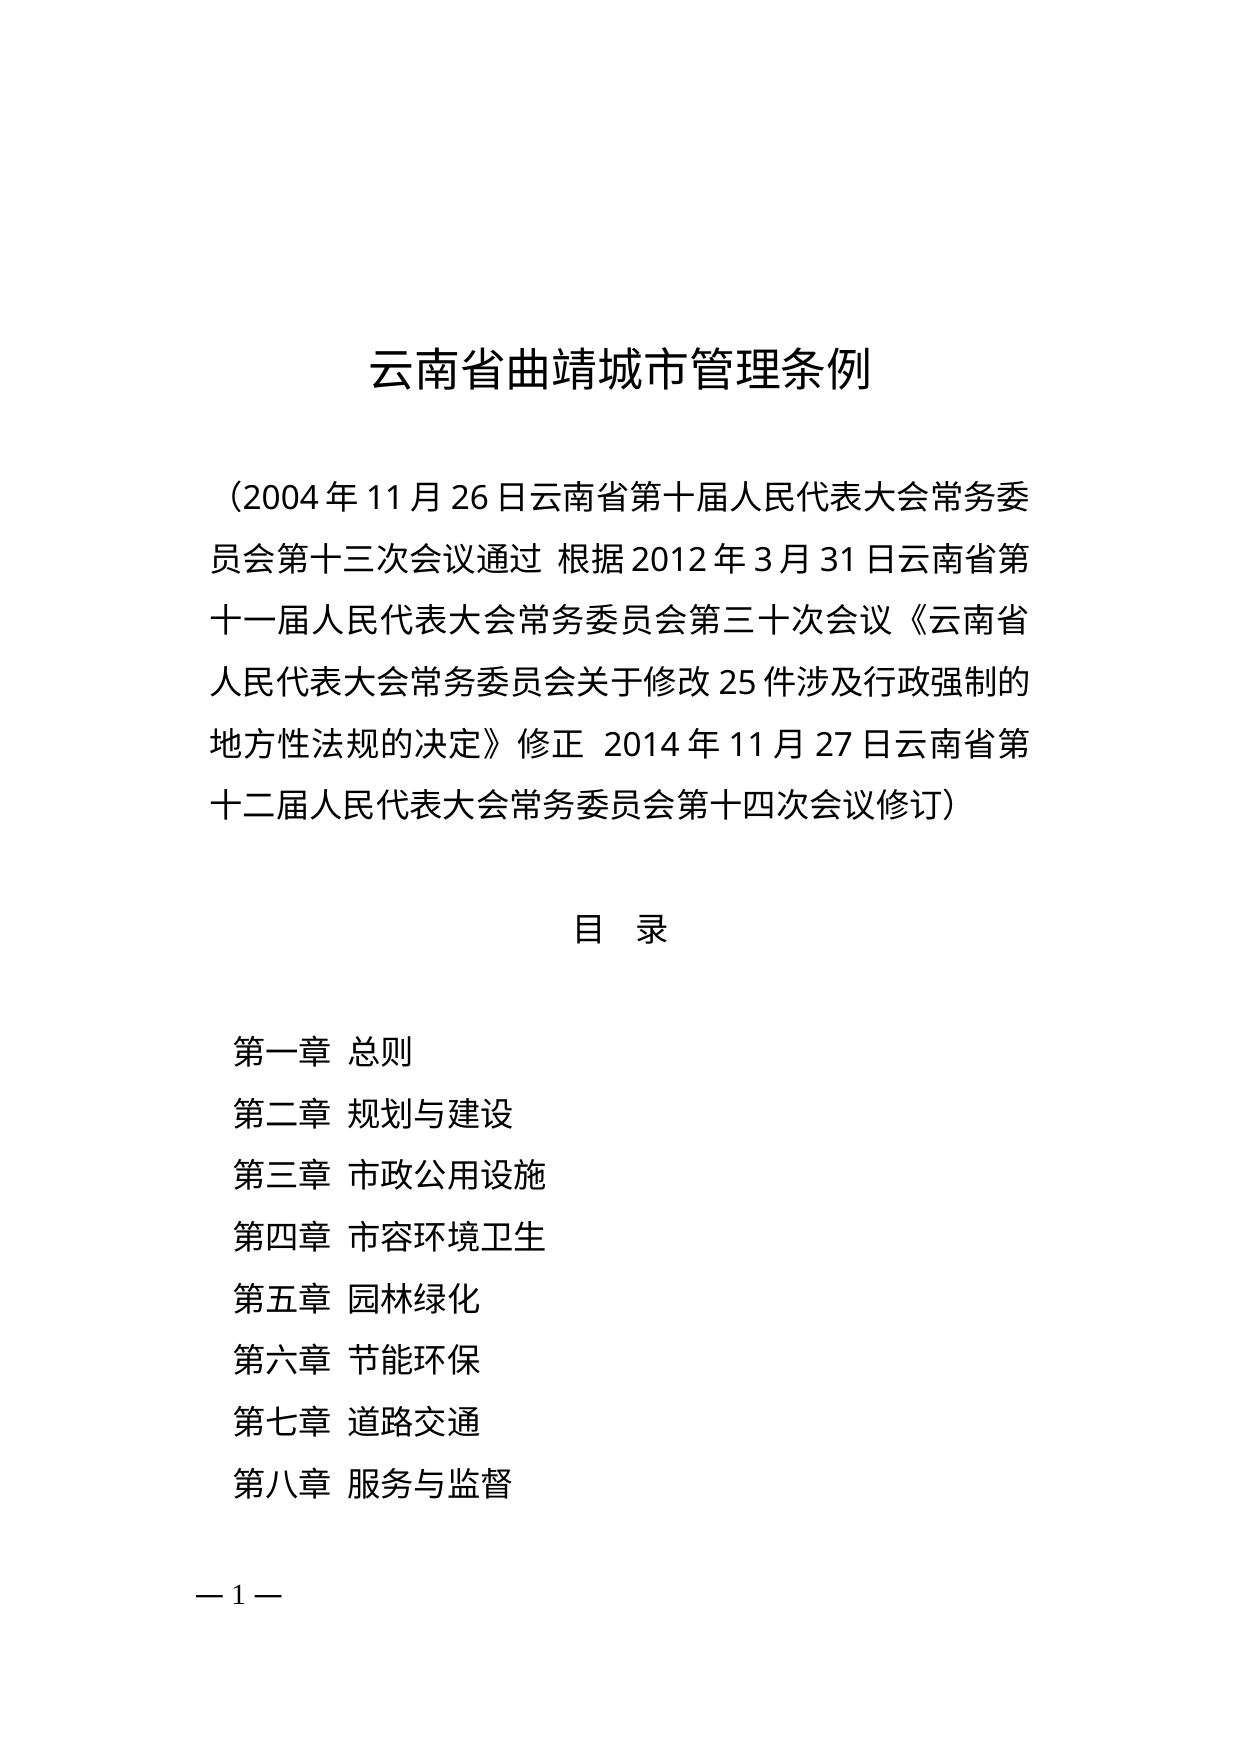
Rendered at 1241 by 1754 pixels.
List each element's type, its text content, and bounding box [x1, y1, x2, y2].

text 云南省曲靖城市管理条例 [165, 337, 1075, 399]
text 第一章 总则 [165, 1015, 1075, 1077]
text （2004年11月26日云南省第十届人民代表大会常务委员会第十三次会议通过 根据2012年3月31日云南省第十一届人民代表大会常务委员会第三十次会议《云南省人民代表大会常务委员会关于修改25件涉及行政强制的地方性法规的决定》修正 2014年11月27日云南省第十二届人民代表大会常务委员会第十四次会议修订） [209, 460, 1031, 830]
text 目 录 [165, 892, 1075, 954]
text 第四章 市容环境卫生 [165, 1200, 1075, 1262]
text 第五章 园林绿化 [165, 1262, 1075, 1324]
text 第二章 规划与建设 [165, 1077, 1075, 1139]
text 第三章 市政公用设施 [165, 1139, 1075, 1200]
text 第八章 服务与监督 [165, 1447, 1075, 1509]
text 第六章 节能环保 [165, 1324, 1075, 1385]
text 第七章 道路交通 [165, 1385, 1075, 1447]
